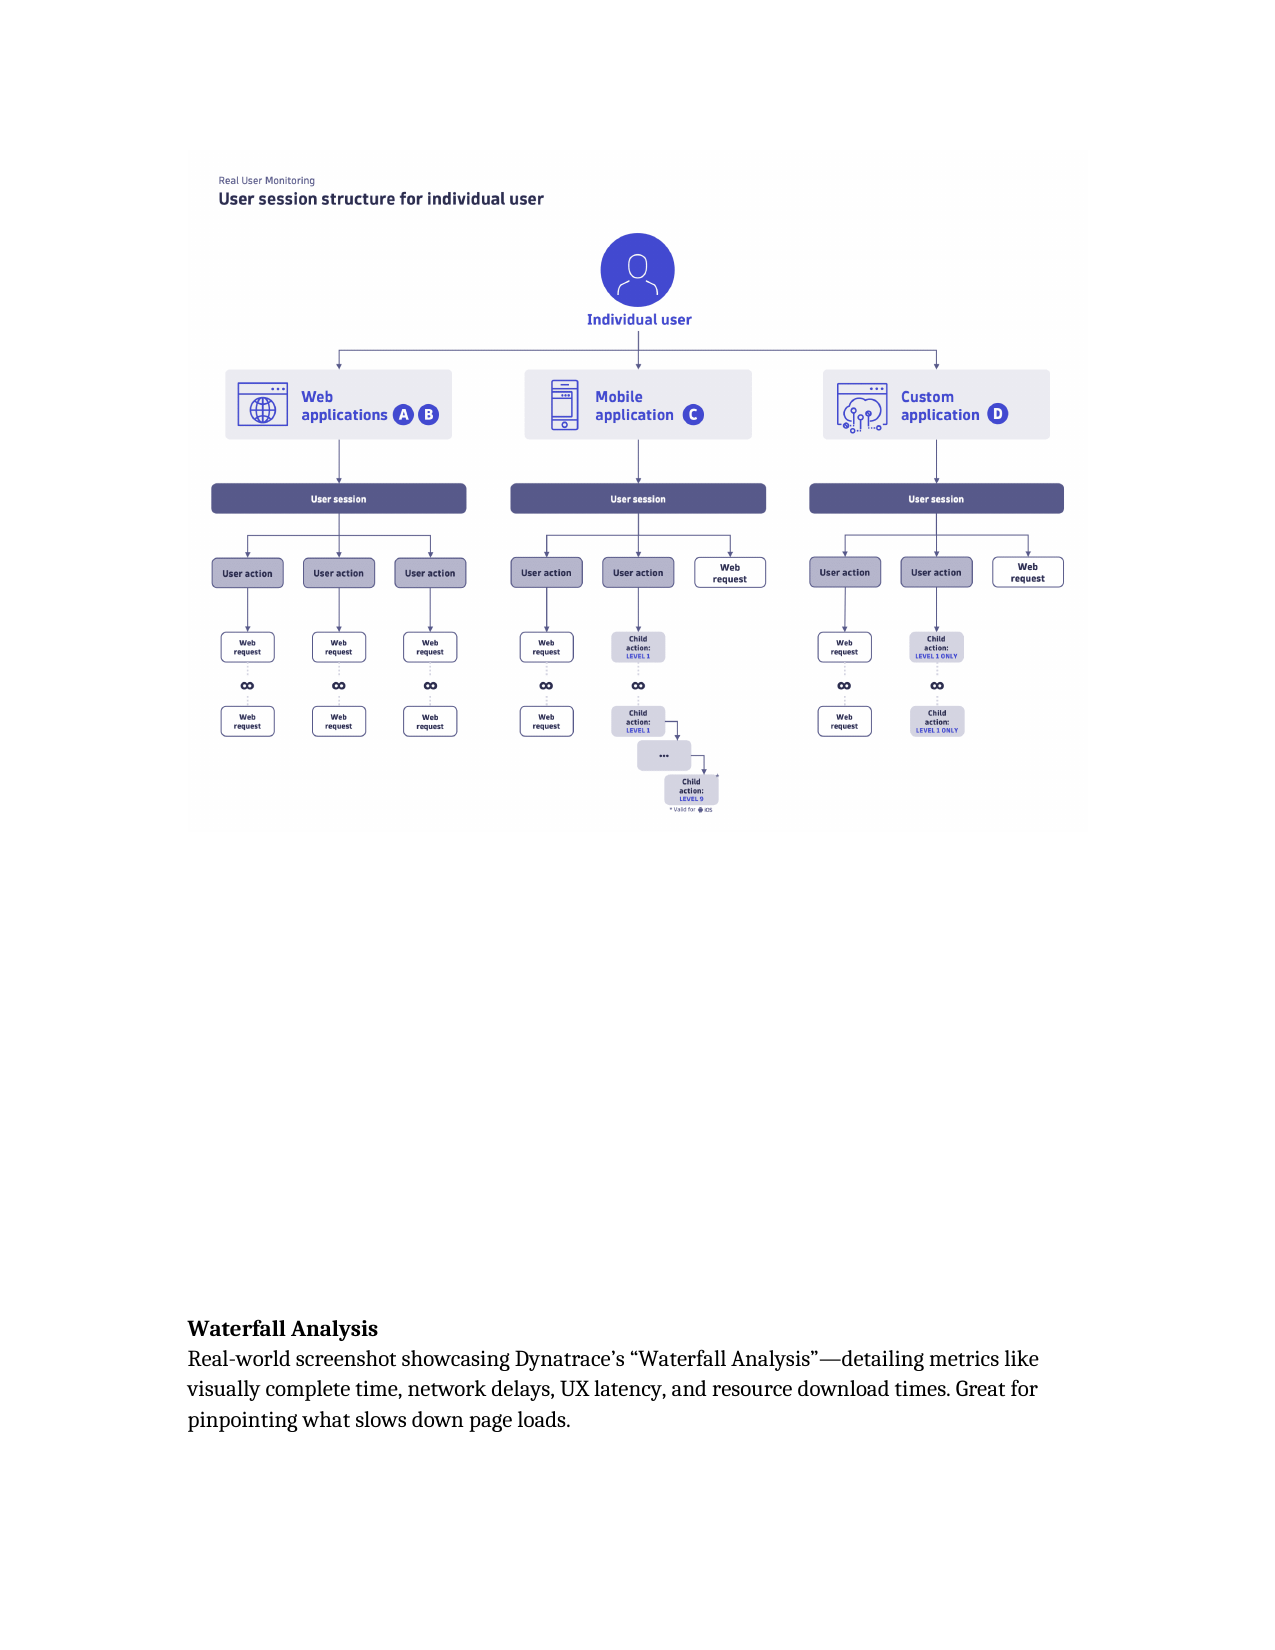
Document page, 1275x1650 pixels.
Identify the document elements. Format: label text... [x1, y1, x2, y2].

picture [187, 150, 1088, 832]
text Waterfall Analysis Real-world screenshot showcasing Dynatrace’s “Waterfall Analysis”—detailing metrics like visually complete time, network delays, UX latency, and resource download times. Great for pinpointing what slows down page loads. [187, 1316, 1087, 1433]
